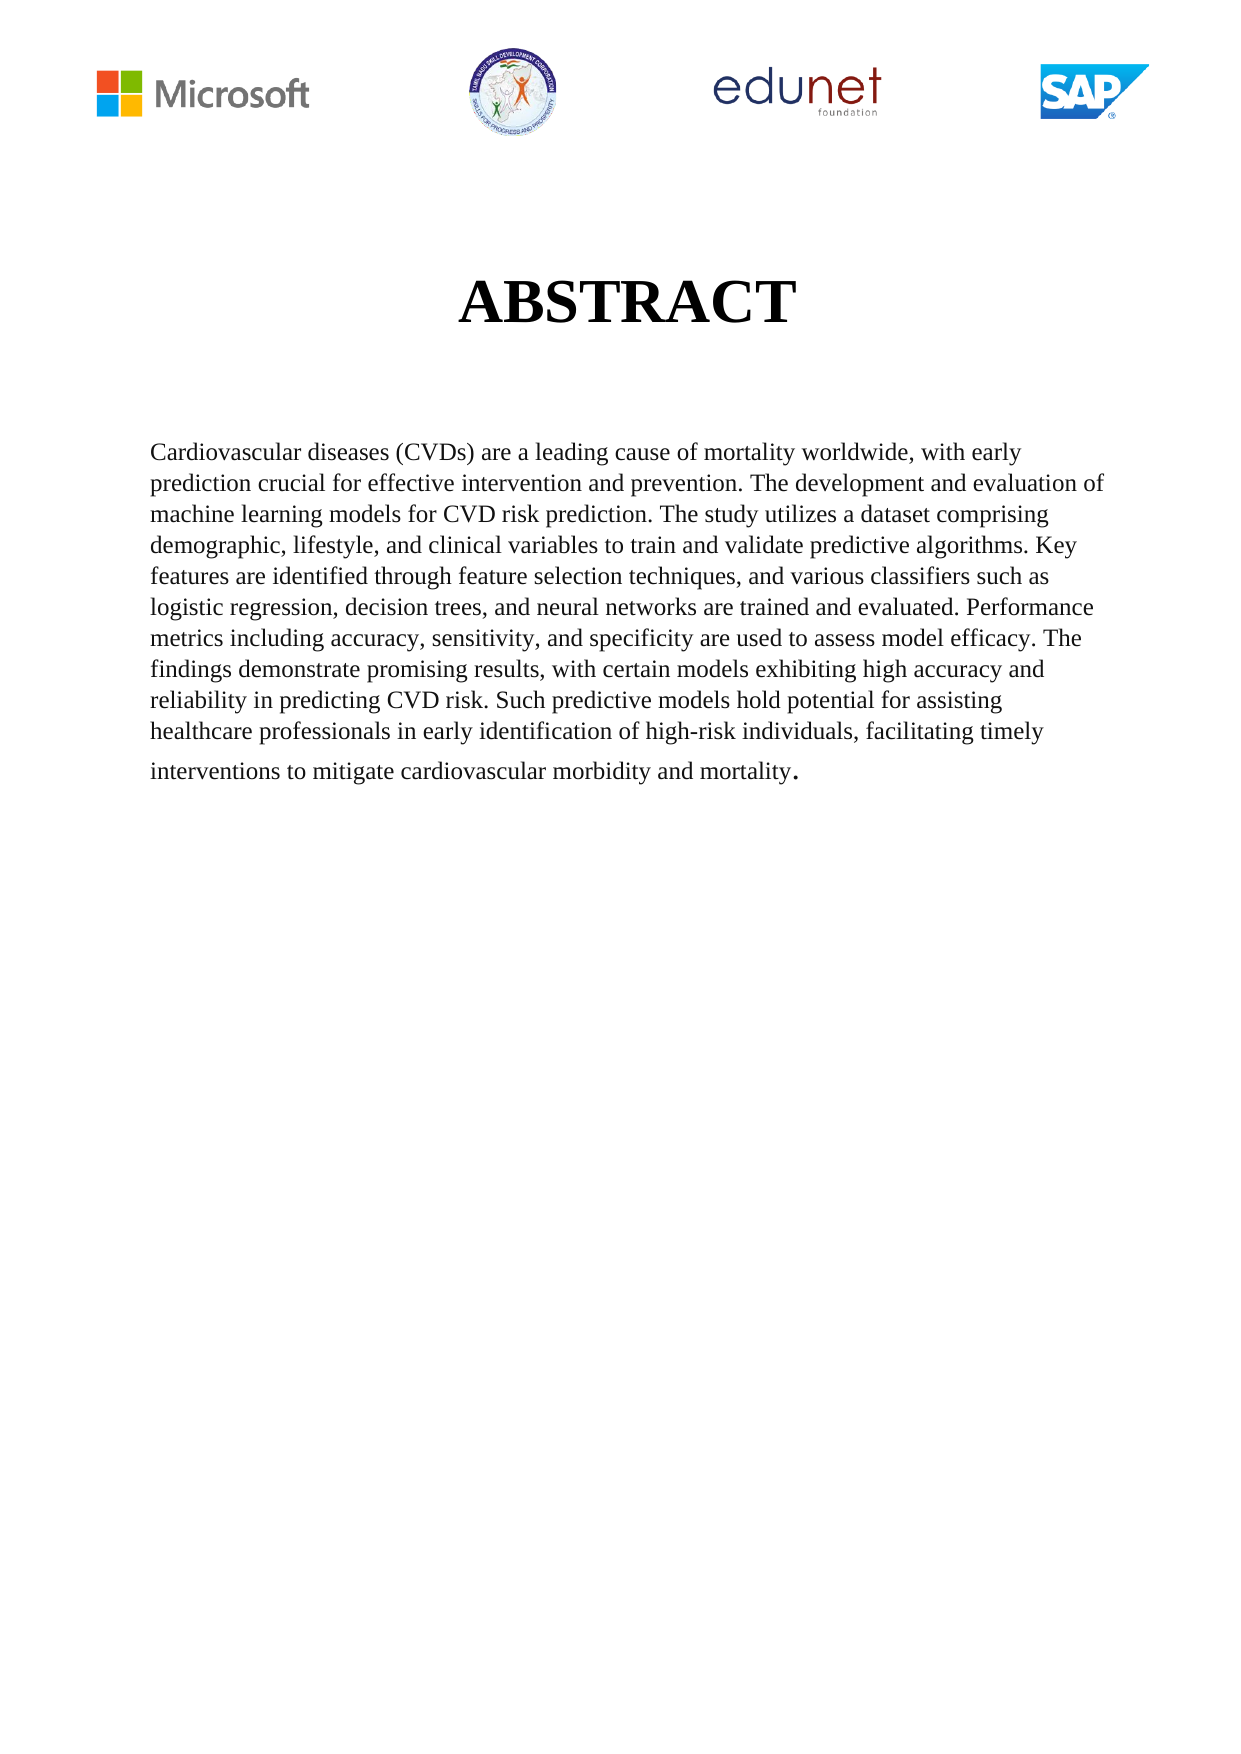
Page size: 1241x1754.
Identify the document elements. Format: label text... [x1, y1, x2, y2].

picture [96, 70, 310, 117]
picture [469, 48, 557, 136]
text ABSTRACT [143, 264, 1113, 336]
text Cardiovascular diseases (CVDs) are a leading cause of mortality worldwide, with early prediction crucial for effective intervention and prevention. The development and evaluation of machine learning models for CVD risk prediction. The study utilizes a dataset comprising demographic, lifestyle, and clinical variables to train and validate predictive algorithms. Key features are identified through feature selection techniques, and various classifiers such as logistic regression, decision trees, and neural networks are trained and evaluated. Performance metrics including accuracy, sensitivity, and specificity are used to assess model efficacy. The findings demonstrate promising results, with certain models exhibiting high accuracy and reliability in predicting CVD risk. Such predictive models hold potential for assisting healthcare professionals in early identification of high-risk individuals, facilitating timely interventions to mitigate cardiovascular morbidity and mortality. [150, 437, 1104, 786]
picture [1040, 67, 1150, 119]
picture [713, 66, 882, 116]
